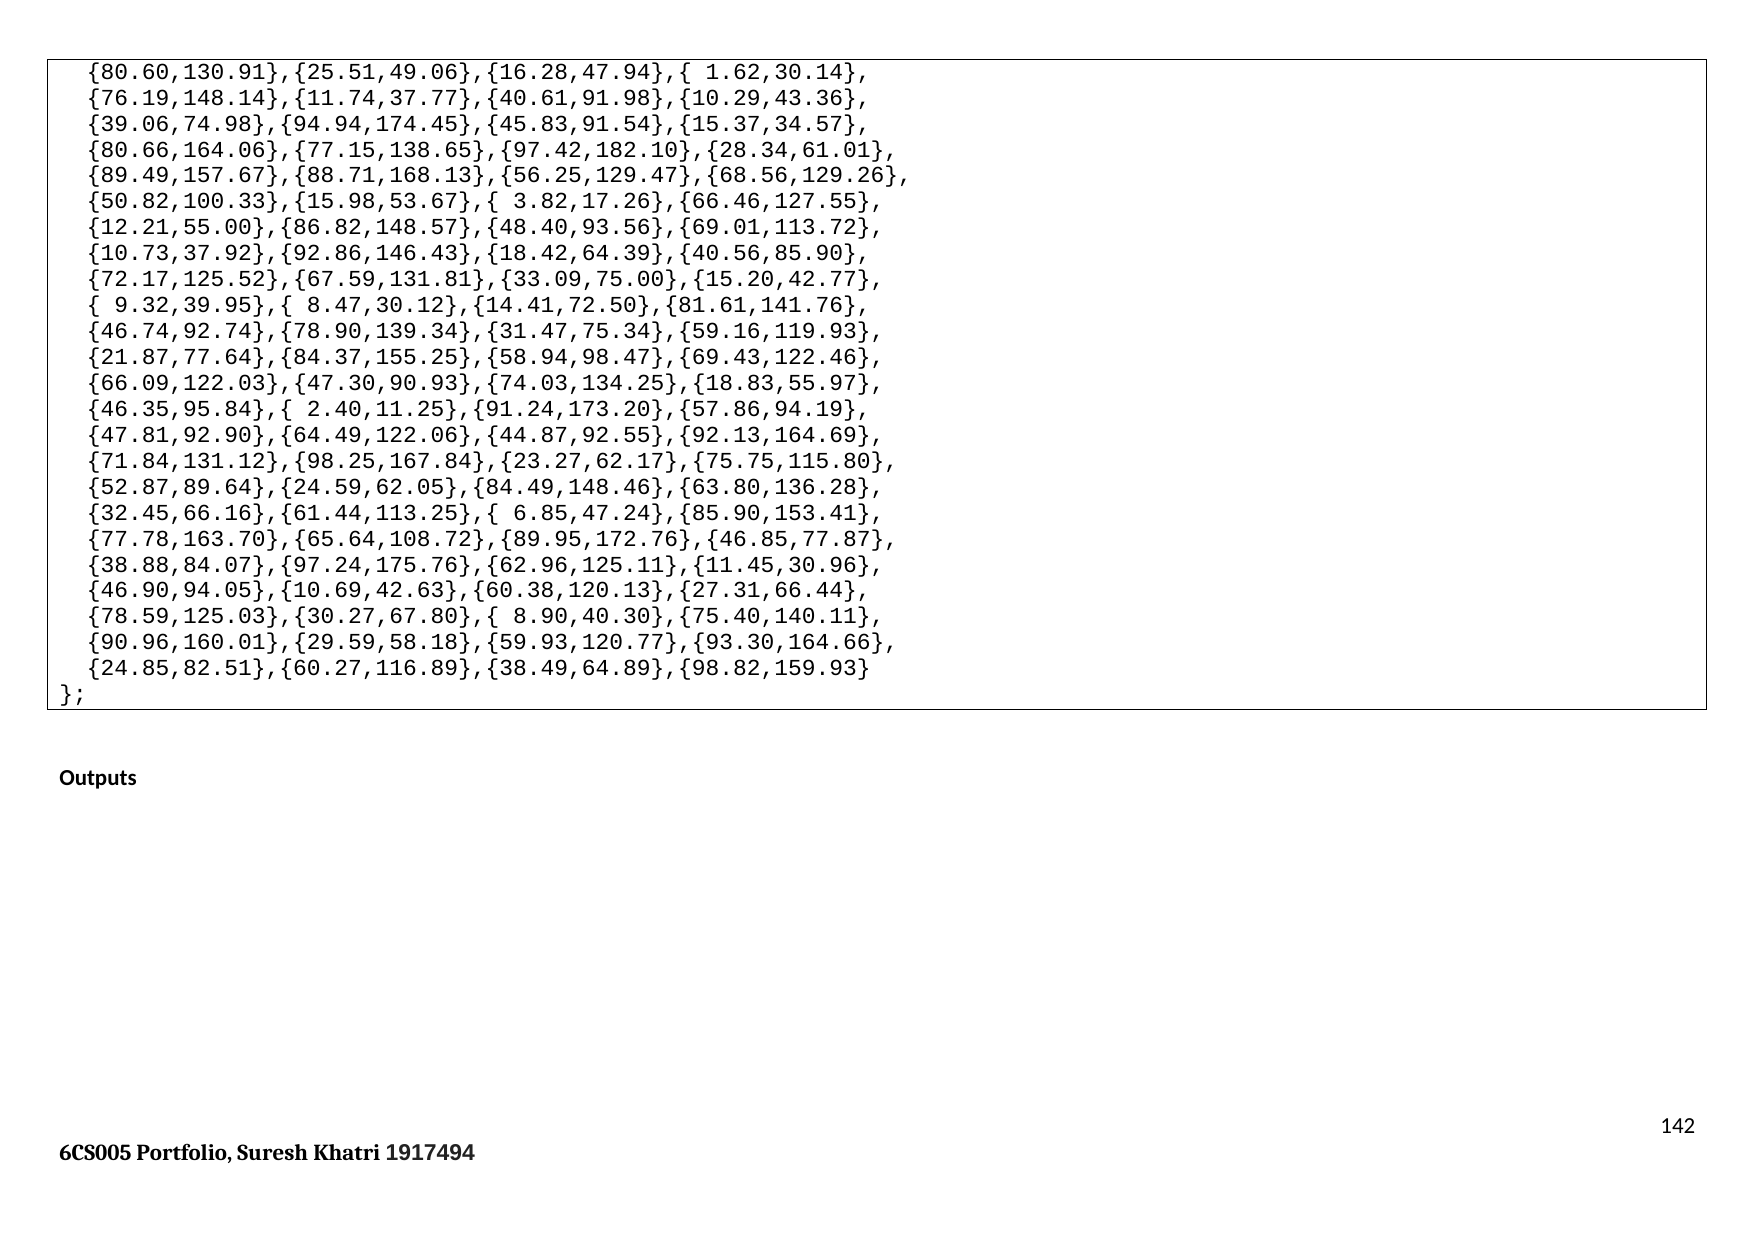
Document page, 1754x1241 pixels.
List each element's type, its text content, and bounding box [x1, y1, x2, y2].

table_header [48, 60, 1706, 708]
text Outputs [59, 763, 1695, 791]
